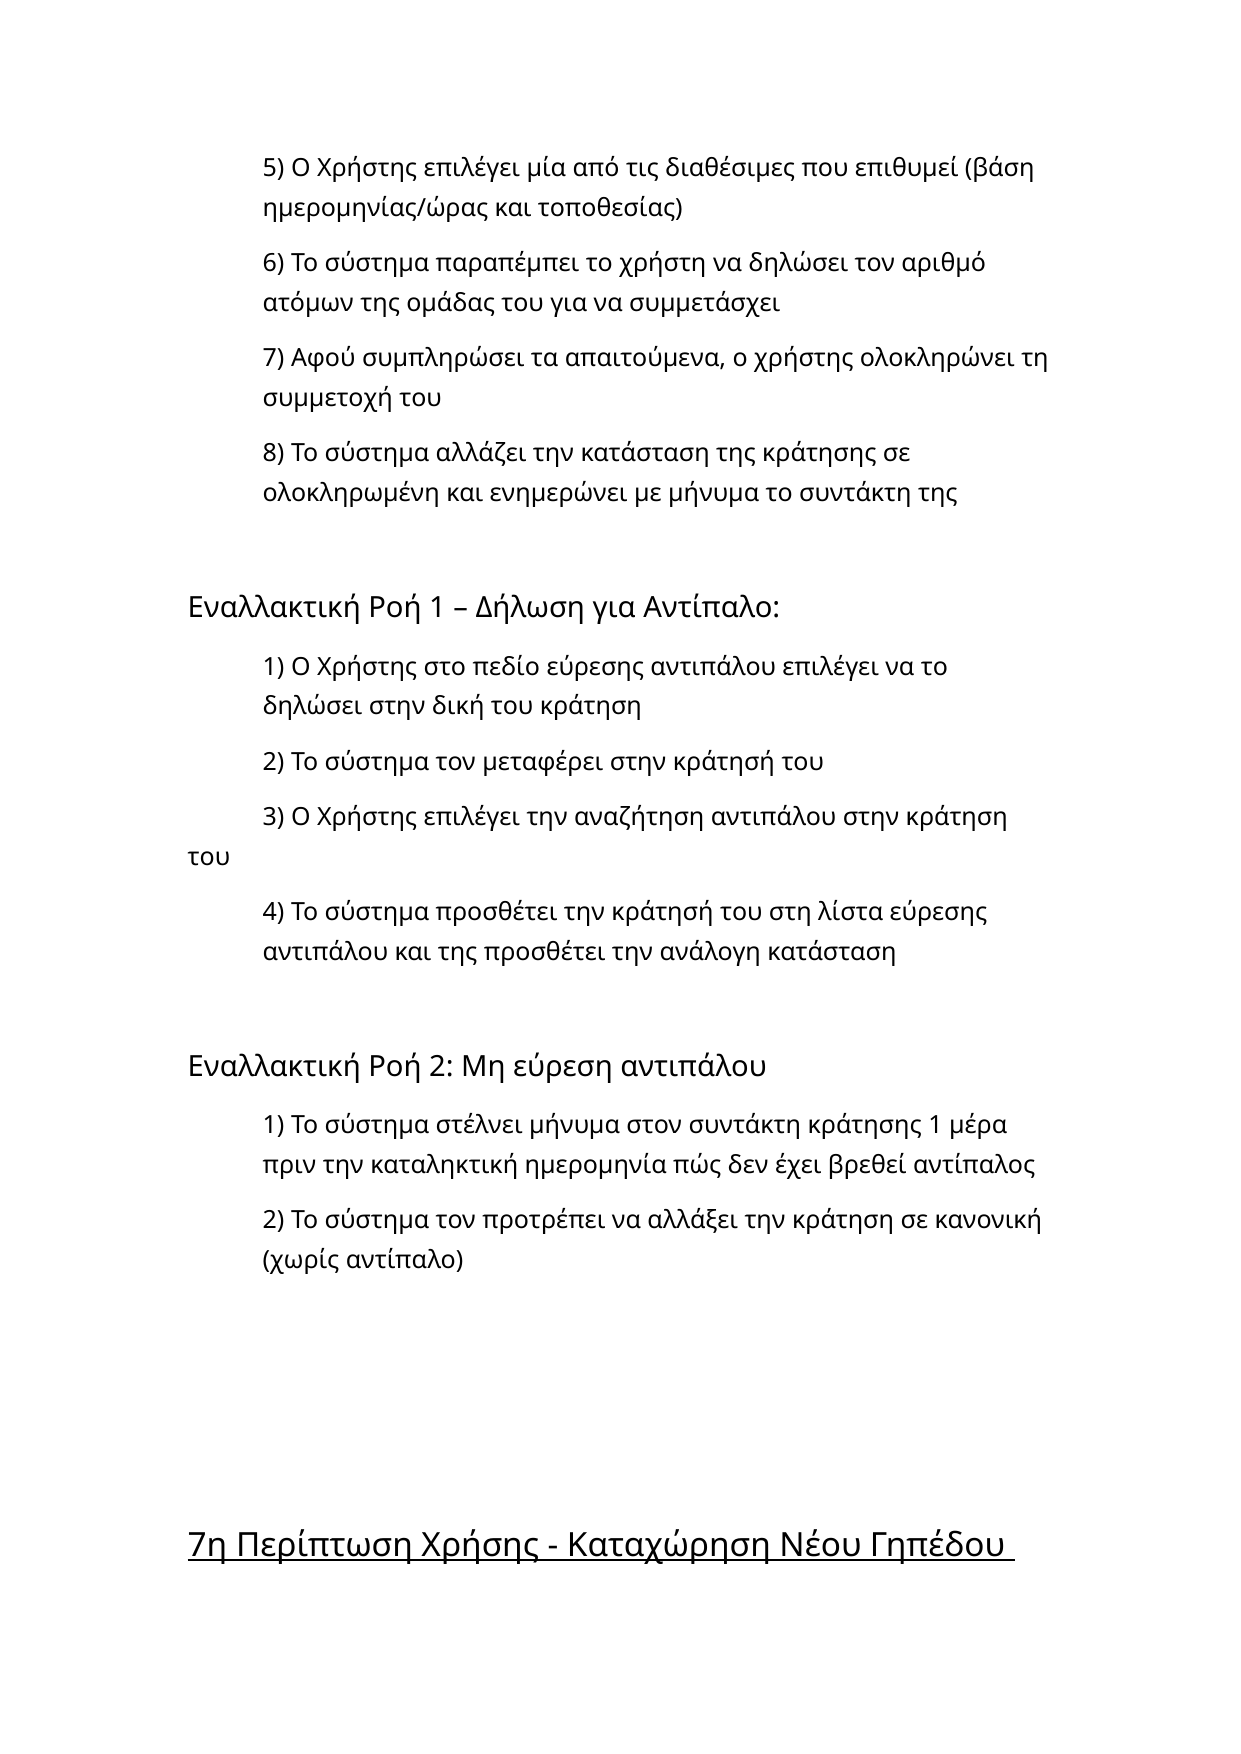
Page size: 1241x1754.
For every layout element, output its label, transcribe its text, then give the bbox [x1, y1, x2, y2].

text 7) Αφού συμπληρώσει τα απαιτούμενα, ο χρήστης ολοκληρώνει τη συμμετοχή του [262, 340, 1053, 413]
text Εναλλακτική Ροή 1 – Δήλωση για Αντίπαλο: [187, 586, 1053, 626]
text 8) Το σύστημα αλλάζει την κατάσταση της κράτησης σε ολοκληρωμένη και ενημερώνει με μήνυμα το συντάκτη της [262, 435, 1053, 508]
text 6) Το σύστημα παραπέμπει το χρήστη να δηλώσει τον αριθμό ατόμων της ομάδας του για να συμμετάσχει [262, 245, 1053, 318]
text 5) Ο Χρήστης επιλέγει μία από τις διαθέσιμες που επιθυμεί (βάση ημερομηνίας/ώρας και τοποθεσίας) [262, 150, 1053, 223]
text 1) Το σύστημα στέλνει μήνυμα στον συντάκτη κράτησης 1 μέρα πριν την καταληκτική ημερομηνία πώς δεν έχει βρεθεί αντίπαλος [262, 1107, 1053, 1180]
text 1) Ο Χρήστης στο πεδίο εύρεσης αντιπάλου επιλέγει να το δηλώσει στην δική του κράτηση [262, 648, 1053, 721]
text 2) Το σύστημα τον μεταφέρει στην κράτησή του [187, 743, 1053, 777]
text 3) Ο Χρήστης επιλέγει την αναζήτηση αντιπάλου στην κράτηση του [187, 799, 1053, 872]
text 2) Το σύστημα τον προτρέπει να αλλάξει την κράτηση σε κανονική (χωρίς αντίπαλο) [262, 1202, 1053, 1275]
text Εναλλακτική Ροή 2: Μη εύρεση αντιπάλου [187, 1045, 1053, 1084]
text 7η Περίπτωση Χρήσης - Καταχώρηση Νέου Γηπέδου [187, 1520, 1053, 1566]
text 4) Το σύστημα προσθέτει την κράτησή του στη λίστα εύρεσης αντιπάλου και της προσθέτει την ανάλογη κατάσταση [262, 894, 1053, 967]
